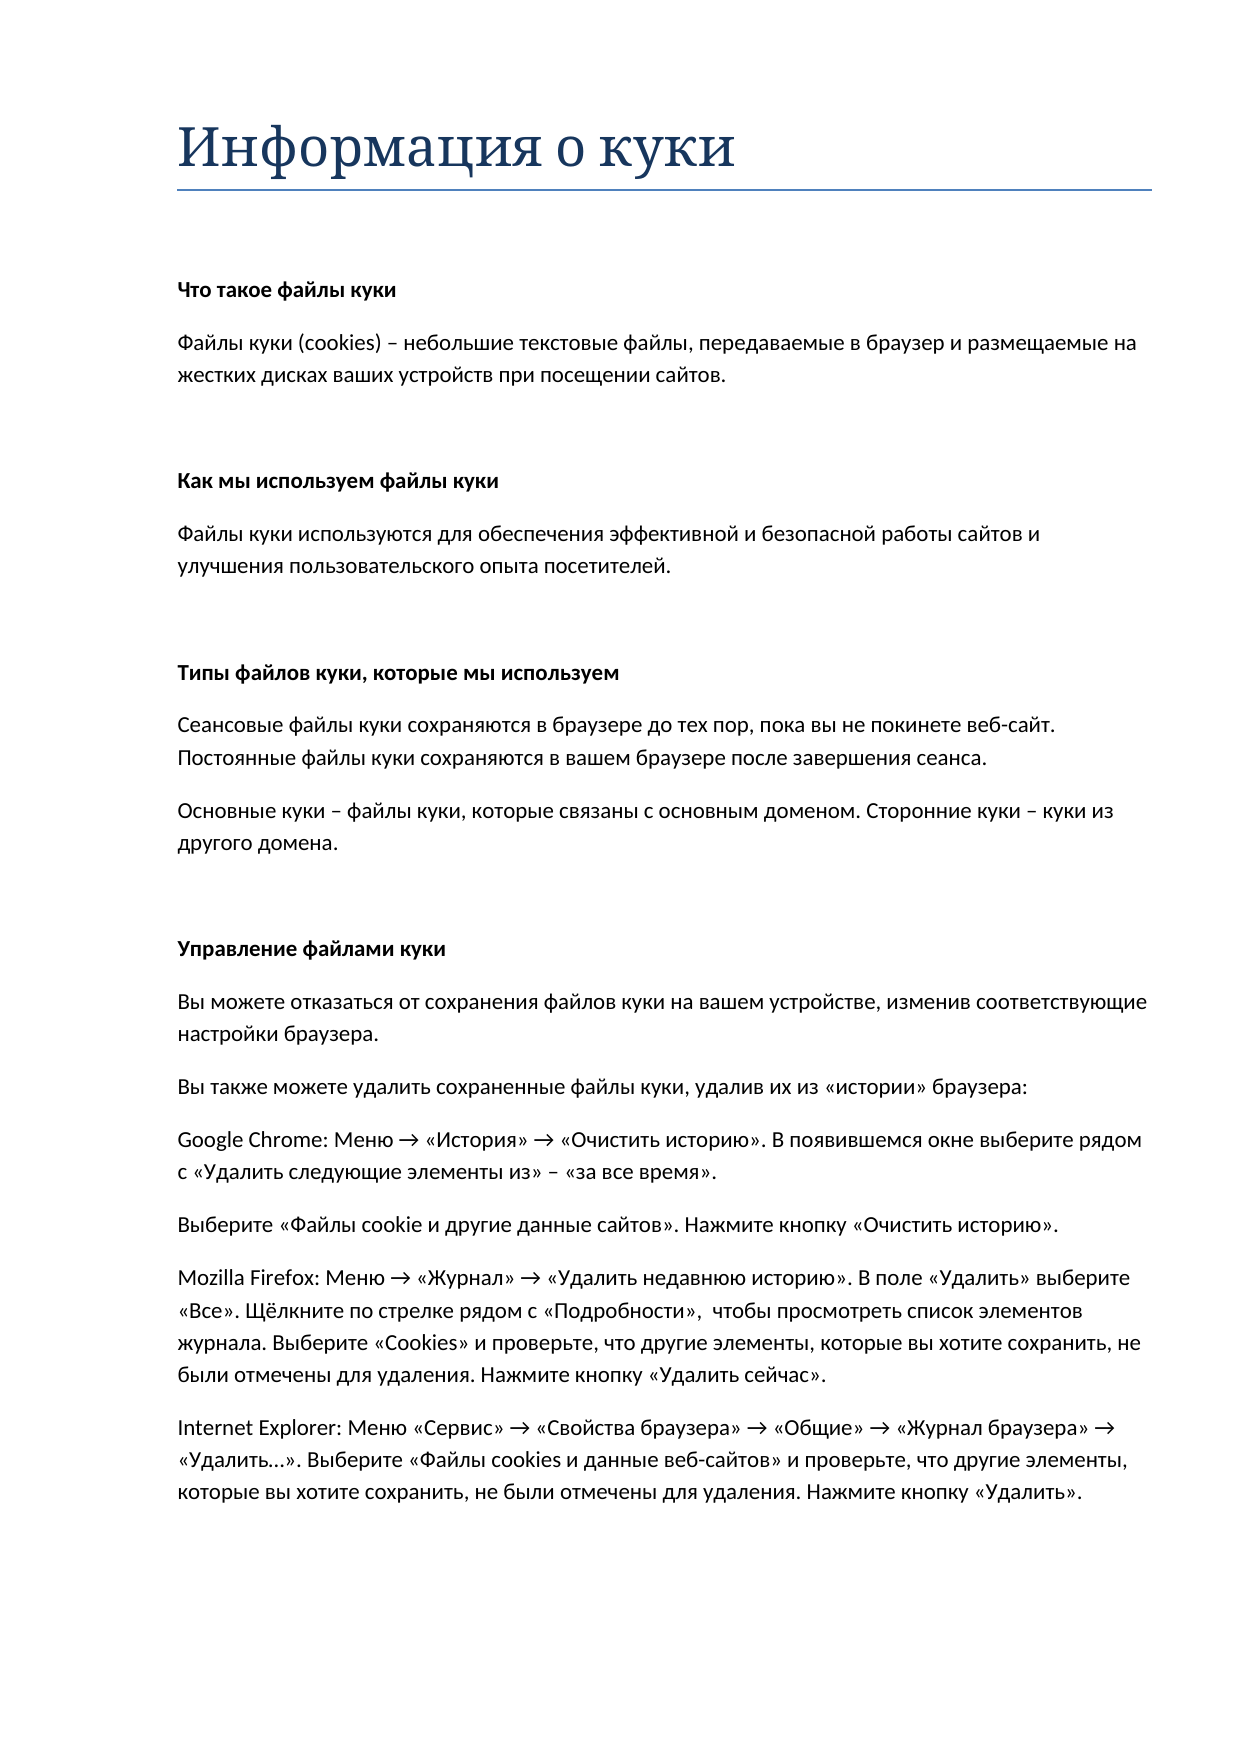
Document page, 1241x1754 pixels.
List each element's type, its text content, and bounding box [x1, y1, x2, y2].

text Сеансовые файлы куки сохраняются в браузере до тех пор, пока вы не покинете веб-сайт. Постоянные файлы куки сохраняются в вашем браузере после завершения сеанса. [177, 711, 1152, 771]
text Файлы куки (cookies) – небольшие текстовые файлы, передаваемые в браузер и размещаемые на жестких дисках ваших устройств при посещении сайтов. [177, 328, 1152, 388]
text Google Chrome: Меню → «История» → «Очистить историю». В появившемся окне выберите рядом с «Удалить следующие элементы из» – «за все время». [177, 1125, 1152, 1186]
text Вы можете отказаться от сохранения файлов куки на вашем устройстве, изменив соответствующие настройки браузера. [177, 987, 1152, 1047]
text Основные куки – файлы куки, которые связаны с основным доменом. Сторонние куки – куки из другого домена. [177, 796, 1152, 856]
text Что такое файлы куки [177, 275, 1152, 303]
text Файлы куки используются для обеспечения эффективной и безопасной работы сайтов и улучшения пользовательского опыта посетителей. [177, 519, 1152, 579]
text Управление файлами куки [177, 934, 1152, 962]
text Выберите «Файлы cookie и другие данные сайтов». Нажмите кнопку «Очистить историю». [177, 1211, 1152, 1238]
text Типы файлов куки, которые мы используем [177, 658, 1152, 686]
text Mozilla Firefox: Меню → «Журнал» → «Удалить недавнюю историю». В поле «Удалить» выберите «Все». Щёлкните по стрелке рядом с «Подробности», чтобы просмотреть список элементов журнала. Выберите «Cookies» и проверьте, что другие элементы, которые вы хотите сохранить, не были отмечены для удаления. Нажмите кнопку «Удалить сейчас». [177, 1263, 1152, 1388]
text Вы также можете удалить сохраненные файлы куки, удалив их из «истории» браузера: [177, 1072, 1152, 1100]
text Как мы используем файлы куки [177, 466, 1152, 494]
text Internet Explorer: Меню «Сервис» → «Свойства браузера» → «Общие» → «Журнал браузера» → «Удалить…». Выберите «Файлы сookies и данные веб-сайтов» и проверьте, что другие элементы, которые вы хотите сохранить, не были отмечены для удаления. Нажмите кнопку «Удалить». [177, 1413, 1152, 1506]
title Информация о куки [177, 118, 1152, 189]
